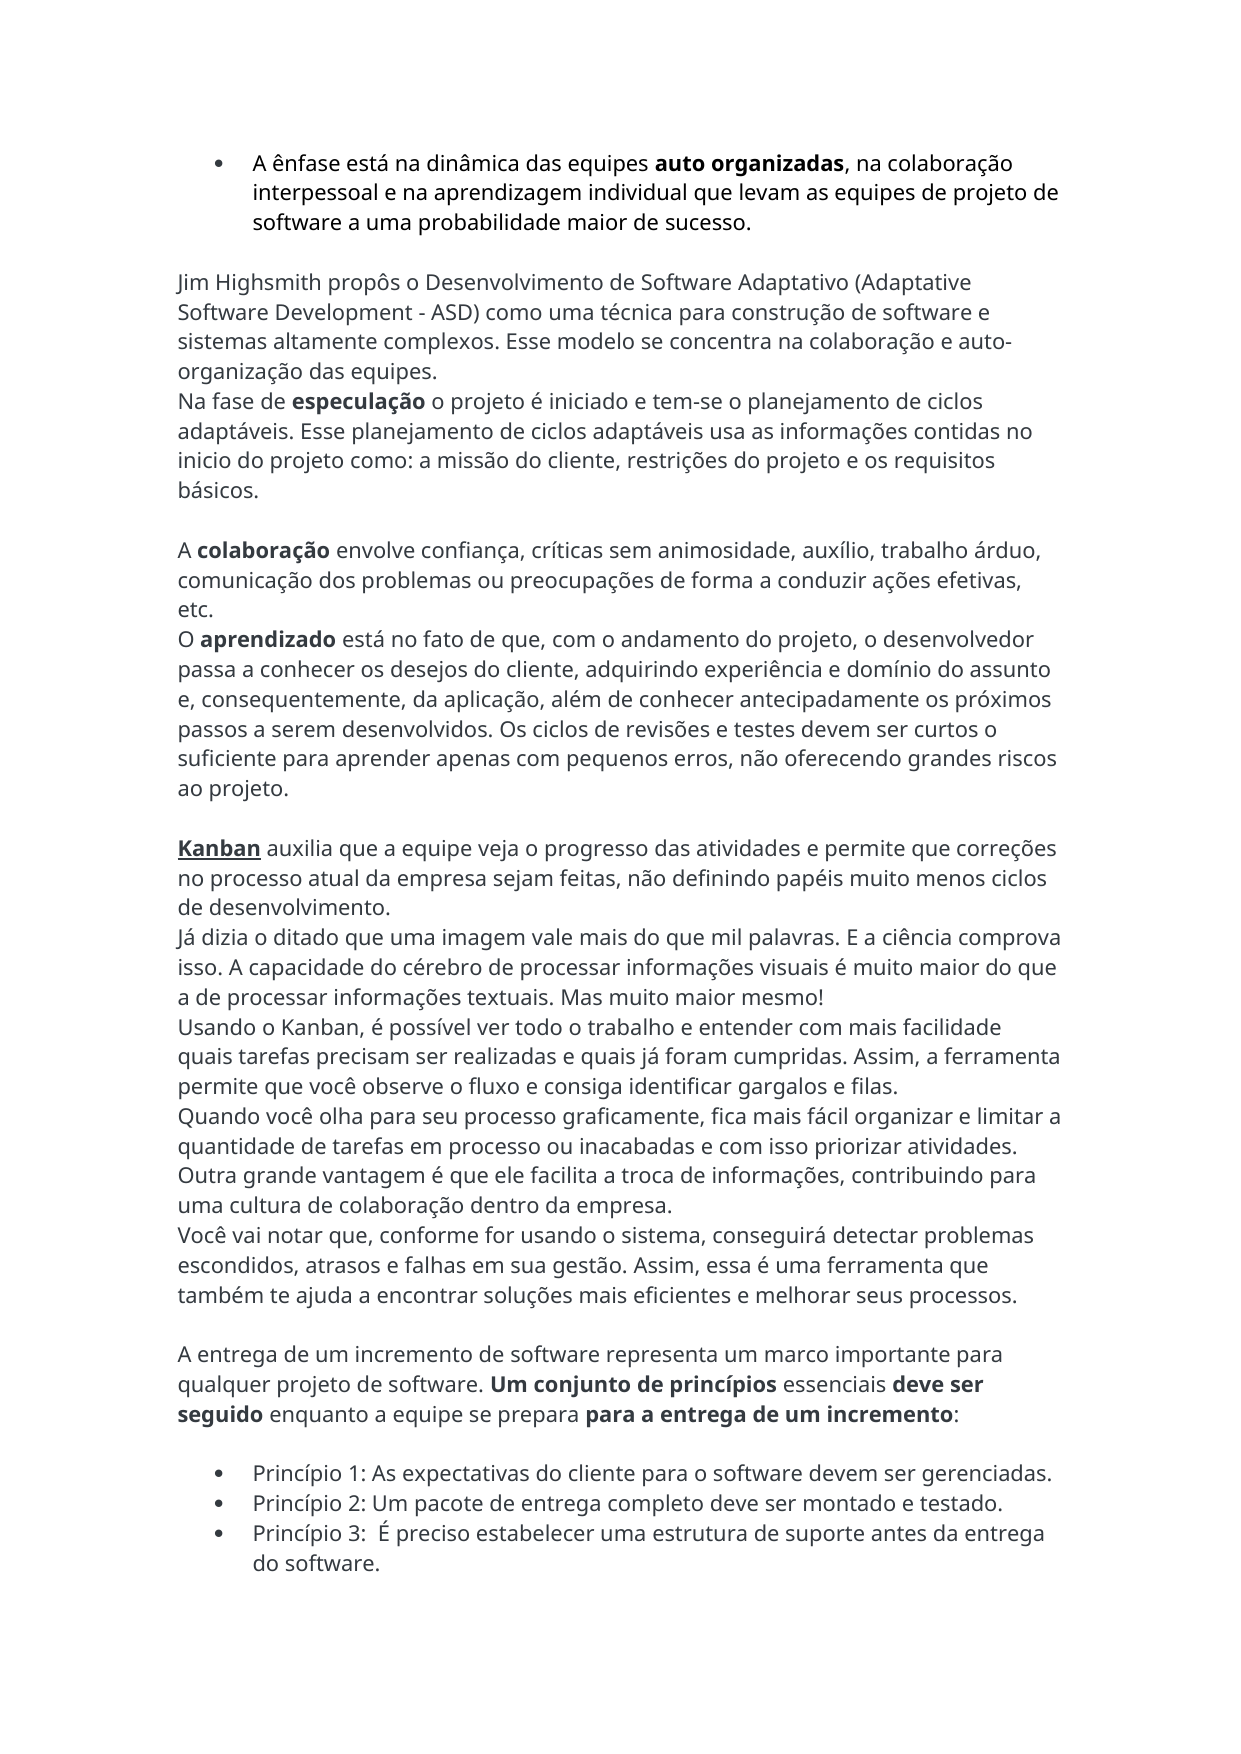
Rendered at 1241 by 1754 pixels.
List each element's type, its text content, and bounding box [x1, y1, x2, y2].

list Princípio 3: É preciso estabelecer uma estrutura de suporte antes da entrega do software. [215, 1518, 1063, 1578]
list Princípio 2: Um pacote de entrega completo deve ser montado e testado. [215, 1488, 1063, 1518]
text Usando o Kanban, é possível ver todo o trabalho e entender com mais facilidade quais tarefas precisam ser realizadas e quais já foram cumpridas. Assim, a ferramenta permite que você observe o fluxo e consiga identificar gargalos e filas. [177, 1012, 1063, 1101]
text Kanban auxilia que a equipe veja o progresso das atividades e permite que correções no processo atual da empresa sejam feitas, não definindo papéis muito menos ciclos de desenvolvimento. [177, 833, 1063, 922]
text A entrega de um incremento de software representa um marco importante para qualquer projeto de software. Um conjunto de princípios essenciais deve ser seguido enquanto a equipe se prepara para a entrega de um incremento: [177, 1339, 1063, 1429]
text Quando você olha para seu processo graficamente, fica mais fácil organizar e limitar a quantidade de tarefas em processo ou inacabadas e com isso priorizar atividades. Outra grande vantagem é que ele facilita a troca de informações, contribuindo para uma cultura de colaboração dentro da empresa. [177, 1101, 1063, 1220]
list Princípio 1: As expectativas do cliente para o software devem ser gerenciadas. [215, 1458, 1063, 1488]
text Já dizia o ditado que uma imagem vale mais do que mil palavras. E a ciência comprova isso. A capacidade do cérebro de processar informações visuais é muito maior do que a de processar informações textuais. Mas muito maior mesmo! [177, 922, 1063, 1012]
text A colaboração envolve confiança, críticas sem animosidade, auxílio, trabalho árduo, comunicação dos problemas ou preocupações de forma a conduzir ações efetivas, etc. [177, 535, 1063, 624]
text O aprendizado está no fato de que, com o andamento do projeto, o desenvolvedor passa a conhecer os desejos do cliente, adquirindo experiência e domínio do assunto e, consequentemente, da aplicação, além de conhecer antecipadamente os próximos passos a serem desenvolvidos. Os ciclos de revisões e testes devem ser curtos o suficiente para aprender apenas com pequenos erros, não oferecendo grandes riscos ao projeto. [177, 624, 1063, 803]
text Na fase de especulação o projeto é iniciado e tem-se o planejamento de ciclos adaptáveis. Esse planejamento de ciclos adaptáveis usa as informações contidas no inicio do projeto como: a missão do cliente, restrições do projeto e os requisitos básicos. [177, 386, 1063, 505]
text Você vai notar que, conforme for usando o sistema, conseguirá detectar problemas escondidos, atrasos e falhas em sua gestão. Assim, essa é uma ferramenta que também te ajuda a encontrar soluções mais eficientes e melhorar seus processos. [177, 1220, 1063, 1309]
